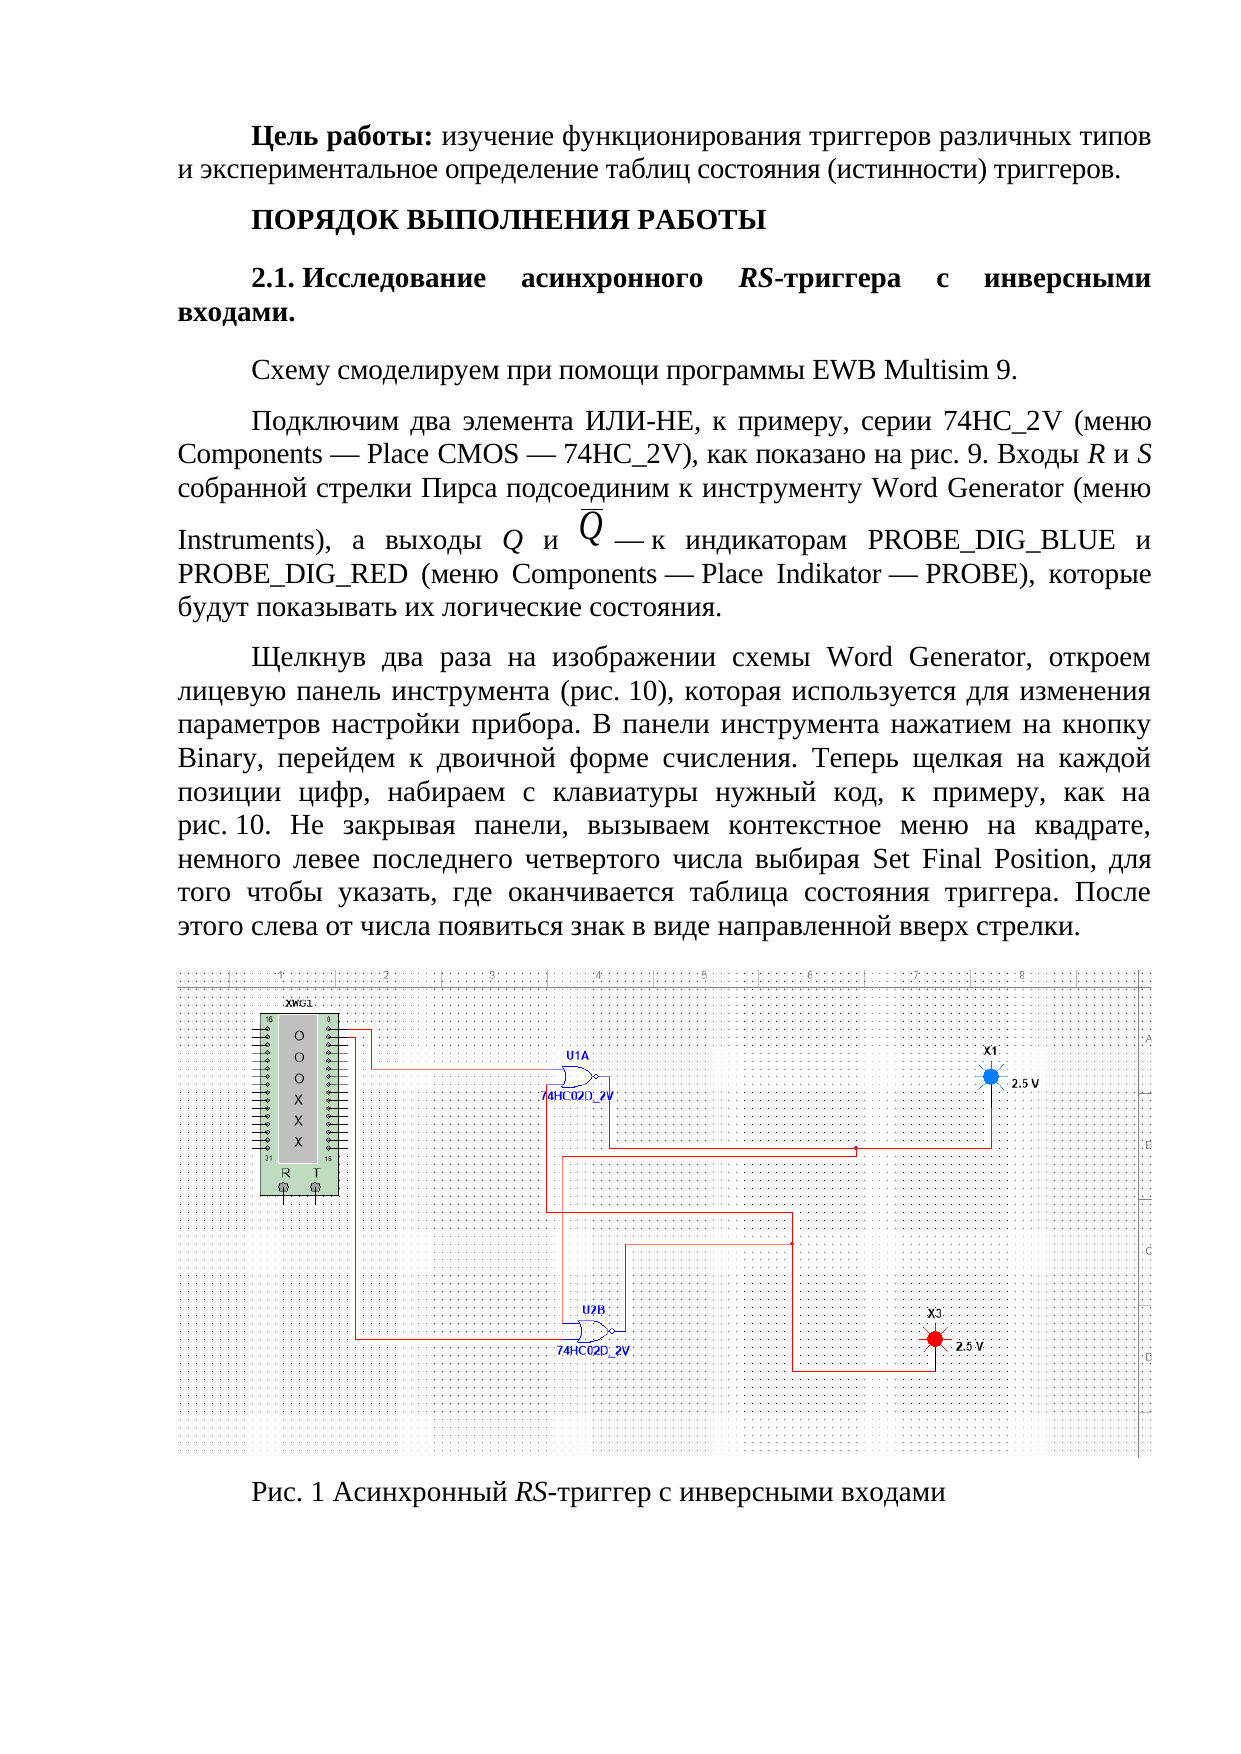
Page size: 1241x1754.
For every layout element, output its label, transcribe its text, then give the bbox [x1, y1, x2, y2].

text 2.1. Исследование асинхронного RS-триггера с инверсными входами. [177, 260, 1152, 327]
text Щелкнув два раза на изображении схемы Word Generator, откроем лицевую панель инструмента (рис. 10), которая используется для изменения параметров настройки прибора. В панели инструмента нажатием на кнопку Binary, перейдем к двоичной форме счисления. Теперь щелкая на каждой позиции цифр, набираем с клавиатуры нужный код, к примеру, как на рис. 10. Не закрывая панели, вызываем контекстное меню на квадрате, немного левее последнего четвертого числа выбирая Set Final Position, для того чтобы указать, где оканчивается таблица состояния триггера. После этого слева от числа появиться знак в виде направленной вверх стрелки. [177, 639, 1152, 941]
text Схему смоделируем при помощи программы EWB Multisim 9. [177, 352, 1152, 386]
text ПОРЯДОК ВЫПОЛНЕНИЯ РАБОТЫ [177, 202, 1152, 235]
picture [177, 970, 1152, 1458]
text Рис. 1 Асинхронный RS-триггер с инверсными входами [177, 1474, 1152, 1508]
text Цель работы: изучение функционирования триггеров различных типов и экспериментальное определение таблиц состояния (истинности) триггеров. [177, 118, 1152, 185]
text Подключим два элемента ИЛИ-НЕ, к примеру, серии 74НС_2V (меню Components — Place CMOS — 74НС_2V), как показано на рис. 9. Входы R и S собранной стрелки Пирса подсоединим к инструменту Word Generator (меню Instruments), а выходы Q и — к индикаторам PROBE_DIG_BLUE и PROBE_DIG_RED (меню Components — Place Indikator — PROBE), которые будут показывать их логические состояния. [177, 403, 1152, 623]
